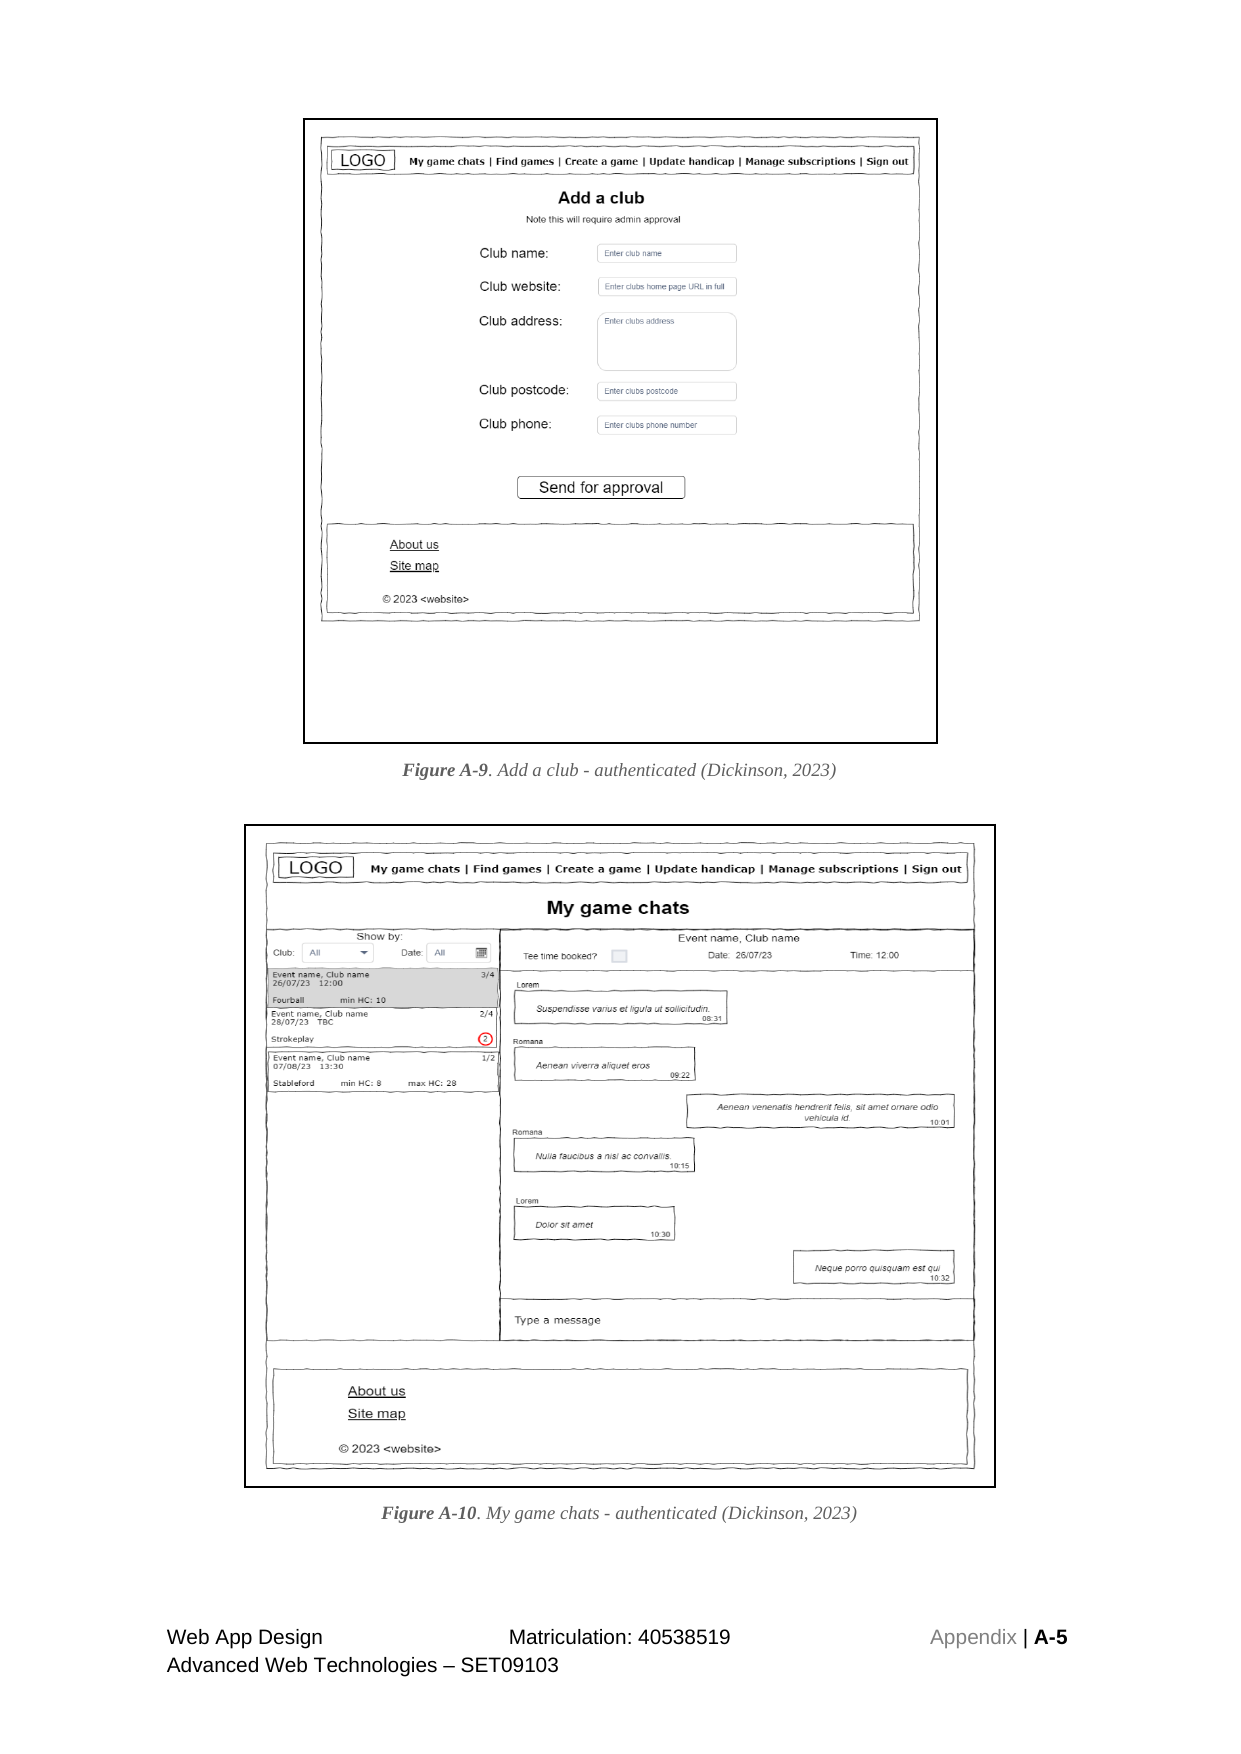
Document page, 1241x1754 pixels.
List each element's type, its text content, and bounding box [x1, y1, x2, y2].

picture [305, 120, 936, 742]
text Figure A-10. My game chats - authenticated (Dickinson, 2023) [167, 1502, 1074, 1524]
text Figure A-9. Add a club - authenticated (Dickinson, 2023) [167, 759, 1074, 780]
picture [246, 826, 994, 1486]
